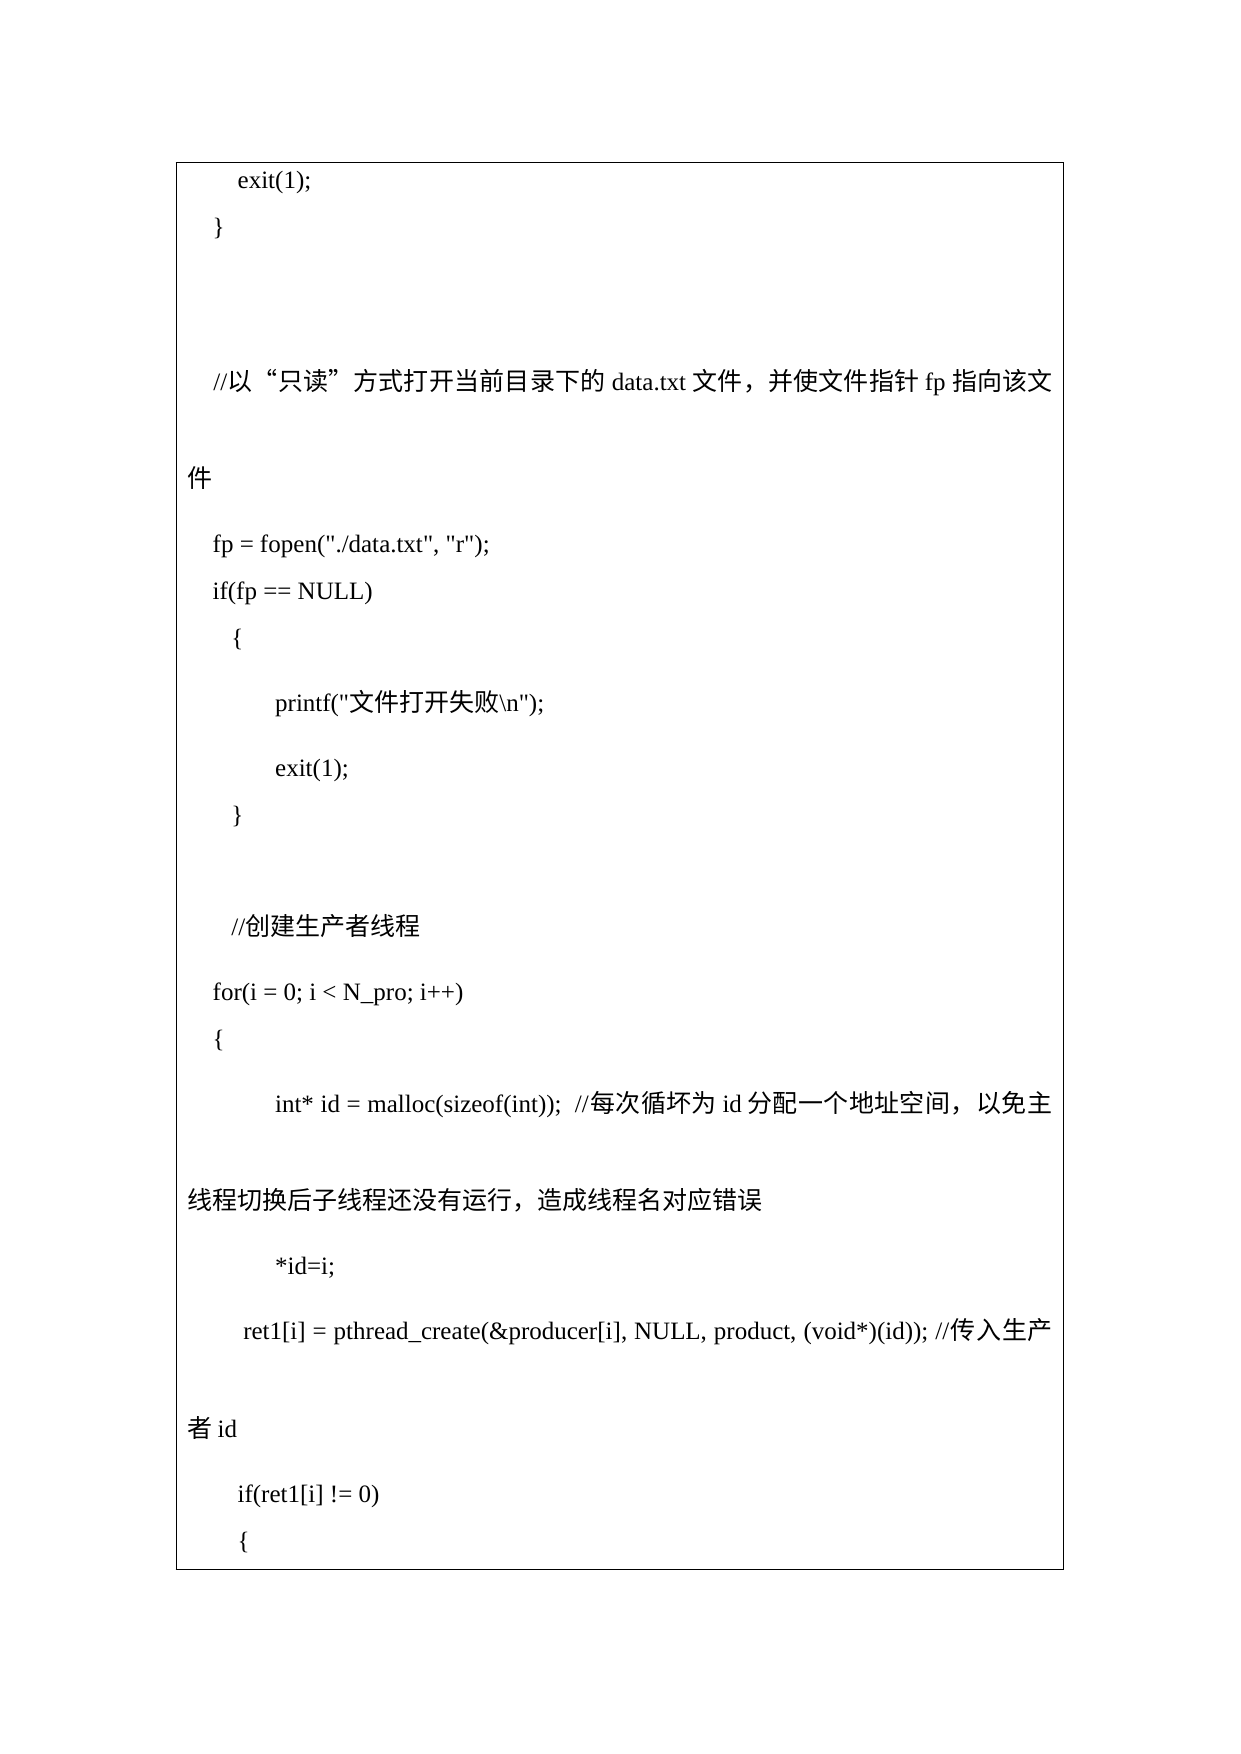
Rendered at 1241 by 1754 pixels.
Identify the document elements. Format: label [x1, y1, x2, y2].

table_header [177, 163, 1063, 1569]
